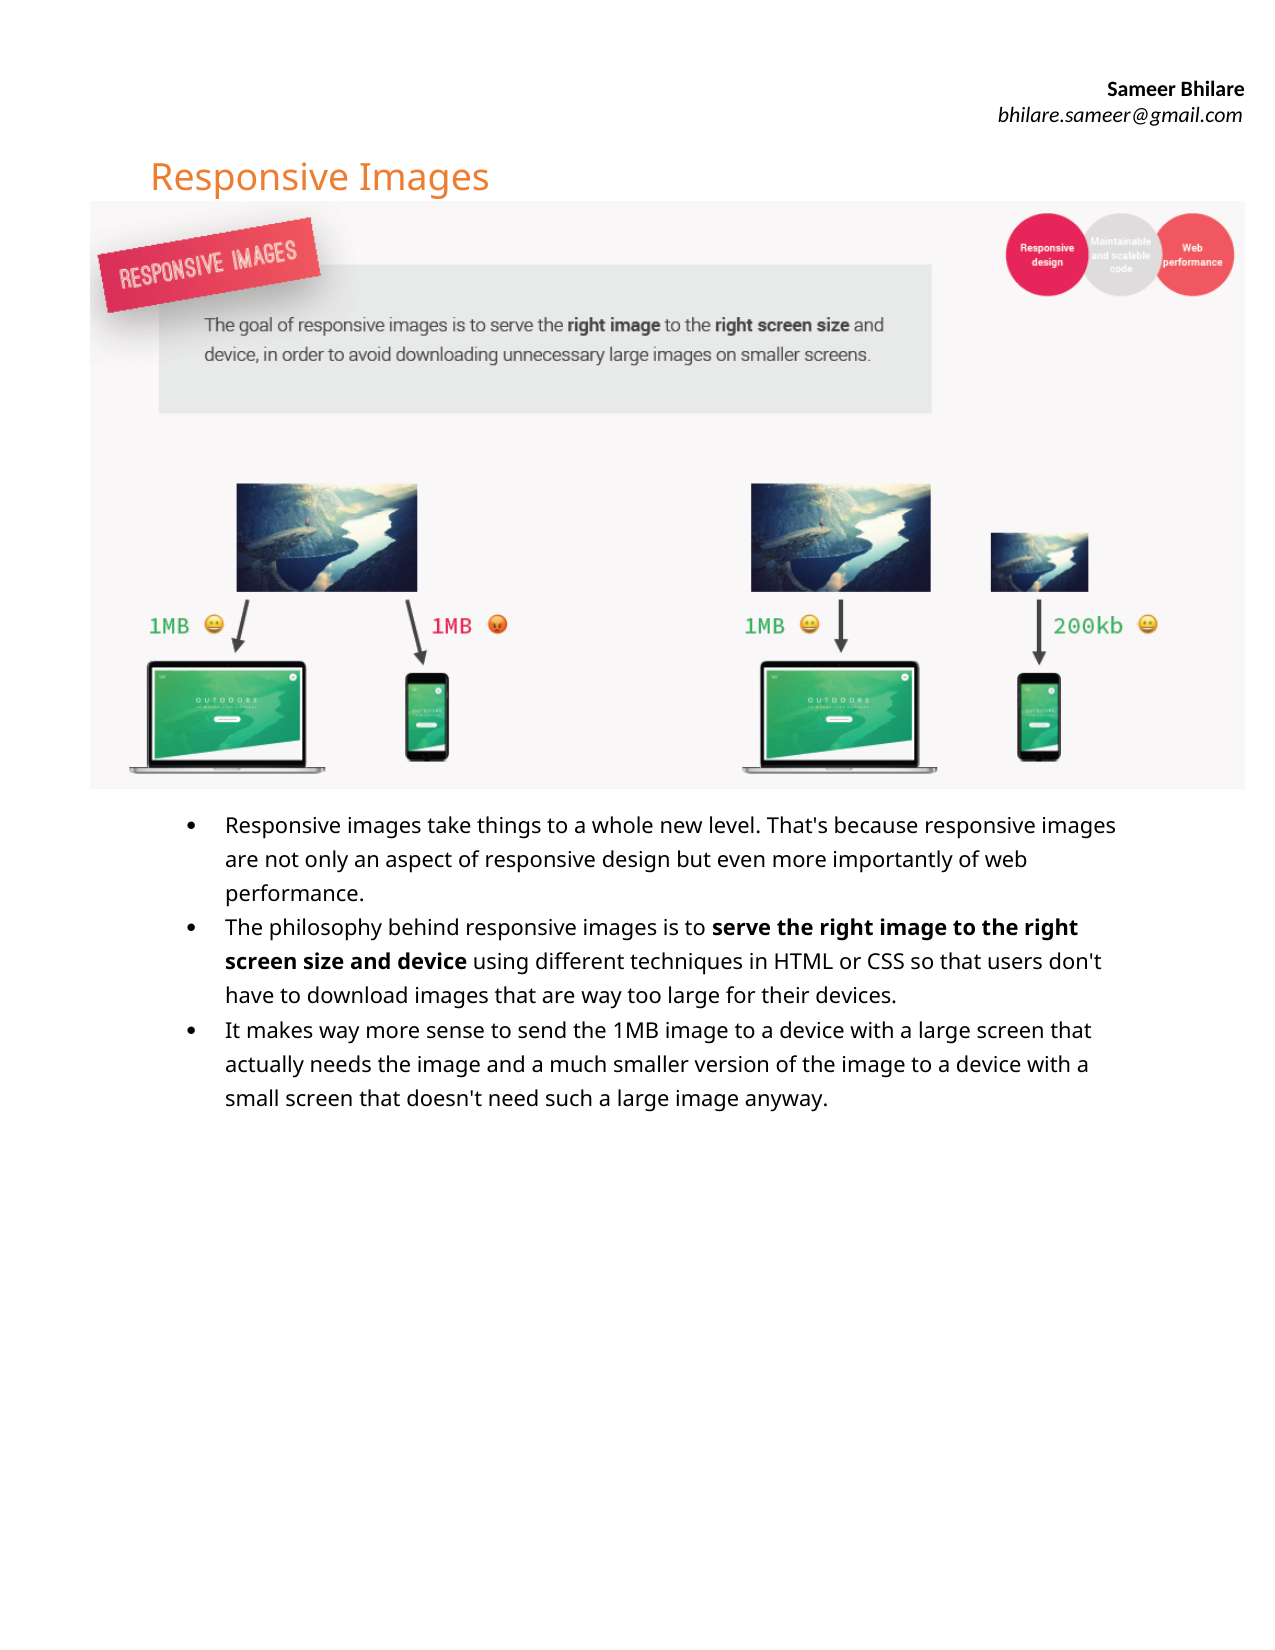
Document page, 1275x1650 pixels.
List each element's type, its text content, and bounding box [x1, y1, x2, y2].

list It makes way more sense to send the 1MB image to a device with a large screen that actually needs the image and a much smaller version of the image to a device with a small screen that doesn't need such a large image anyway. [187, 1015, 1125, 1113]
picture [90, 201, 1245, 789]
subtitle Responsive Images [150, 150, 1125, 201]
list The philosophy behind responsive images is to serve the right image to the right screen size and device using different techniques in HTML or CSS so that users don't have to download images that are way too large for their devices. [187, 912, 1125, 1010]
list Responsive images take things to a whole new level. That's because responsive images are not only an aspect of responsive design but even more importantly of web performance. [187, 810, 1125, 908]
